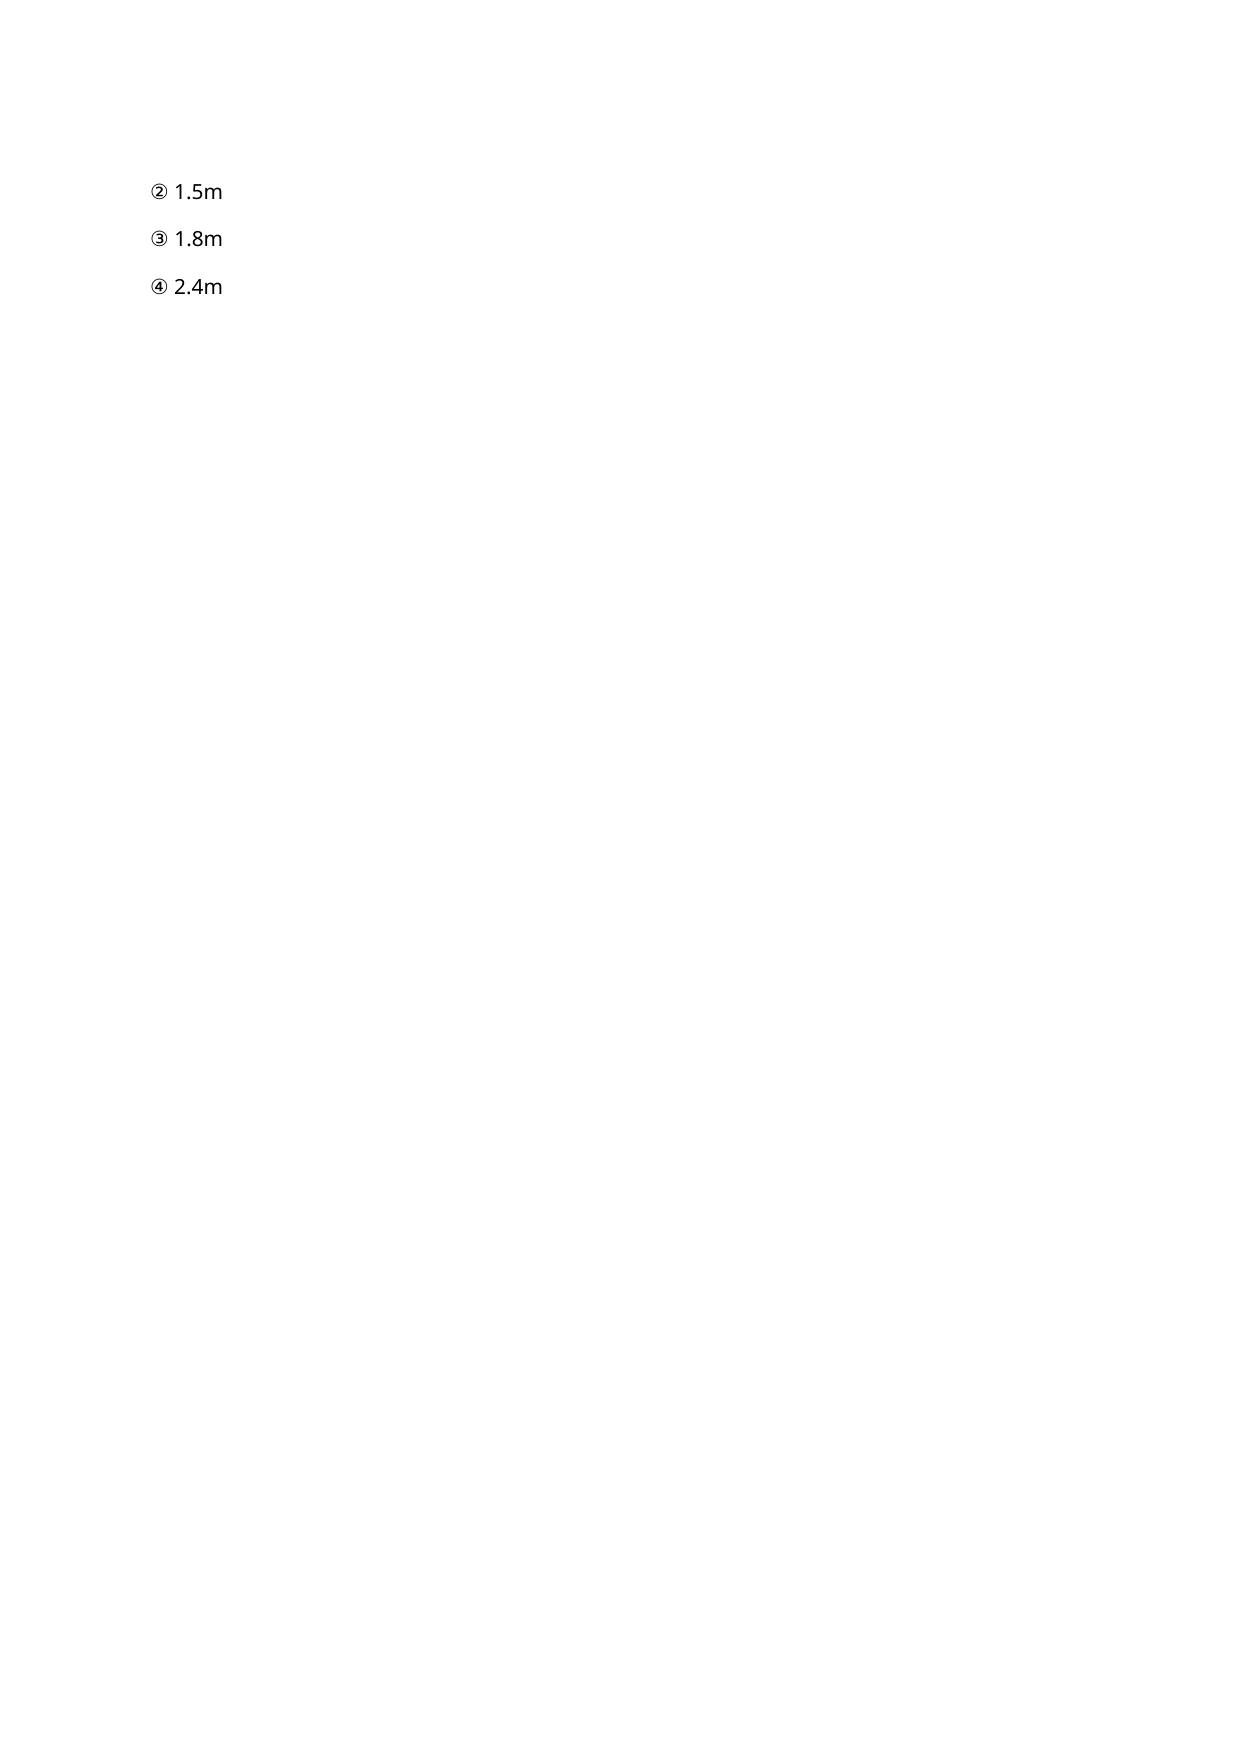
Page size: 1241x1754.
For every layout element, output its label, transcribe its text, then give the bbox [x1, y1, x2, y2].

text ③ 1.8m [150, 224, 1090, 253]
text ④ 2.4m [150, 272, 1090, 300]
text ② 1.5m [150, 177, 1090, 206]
